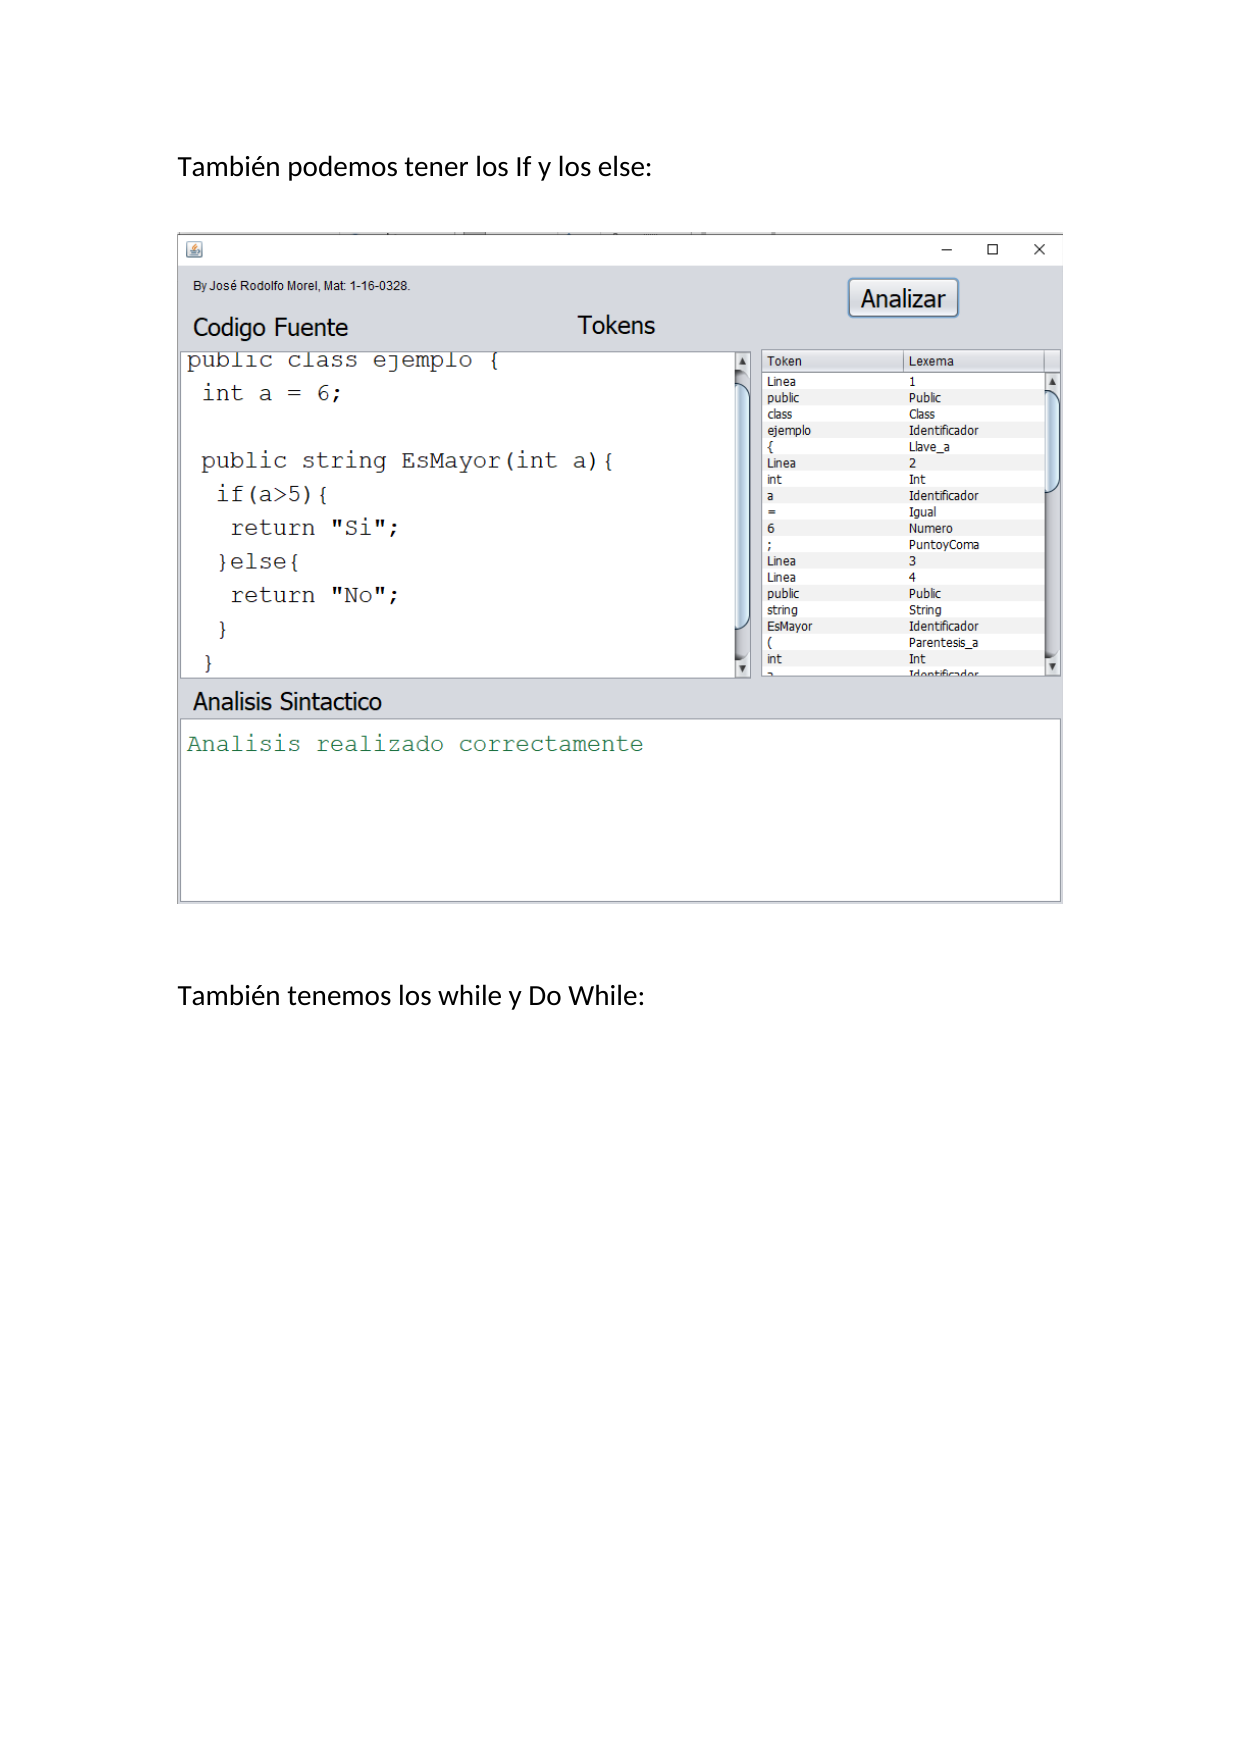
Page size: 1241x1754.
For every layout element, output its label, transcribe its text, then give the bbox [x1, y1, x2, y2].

text También tenemos los while y Do While: [177, 977, 1063, 1013]
picture [177, 232, 1063, 904]
text También podemos tener los If y los else: [177, 148, 1063, 213]
